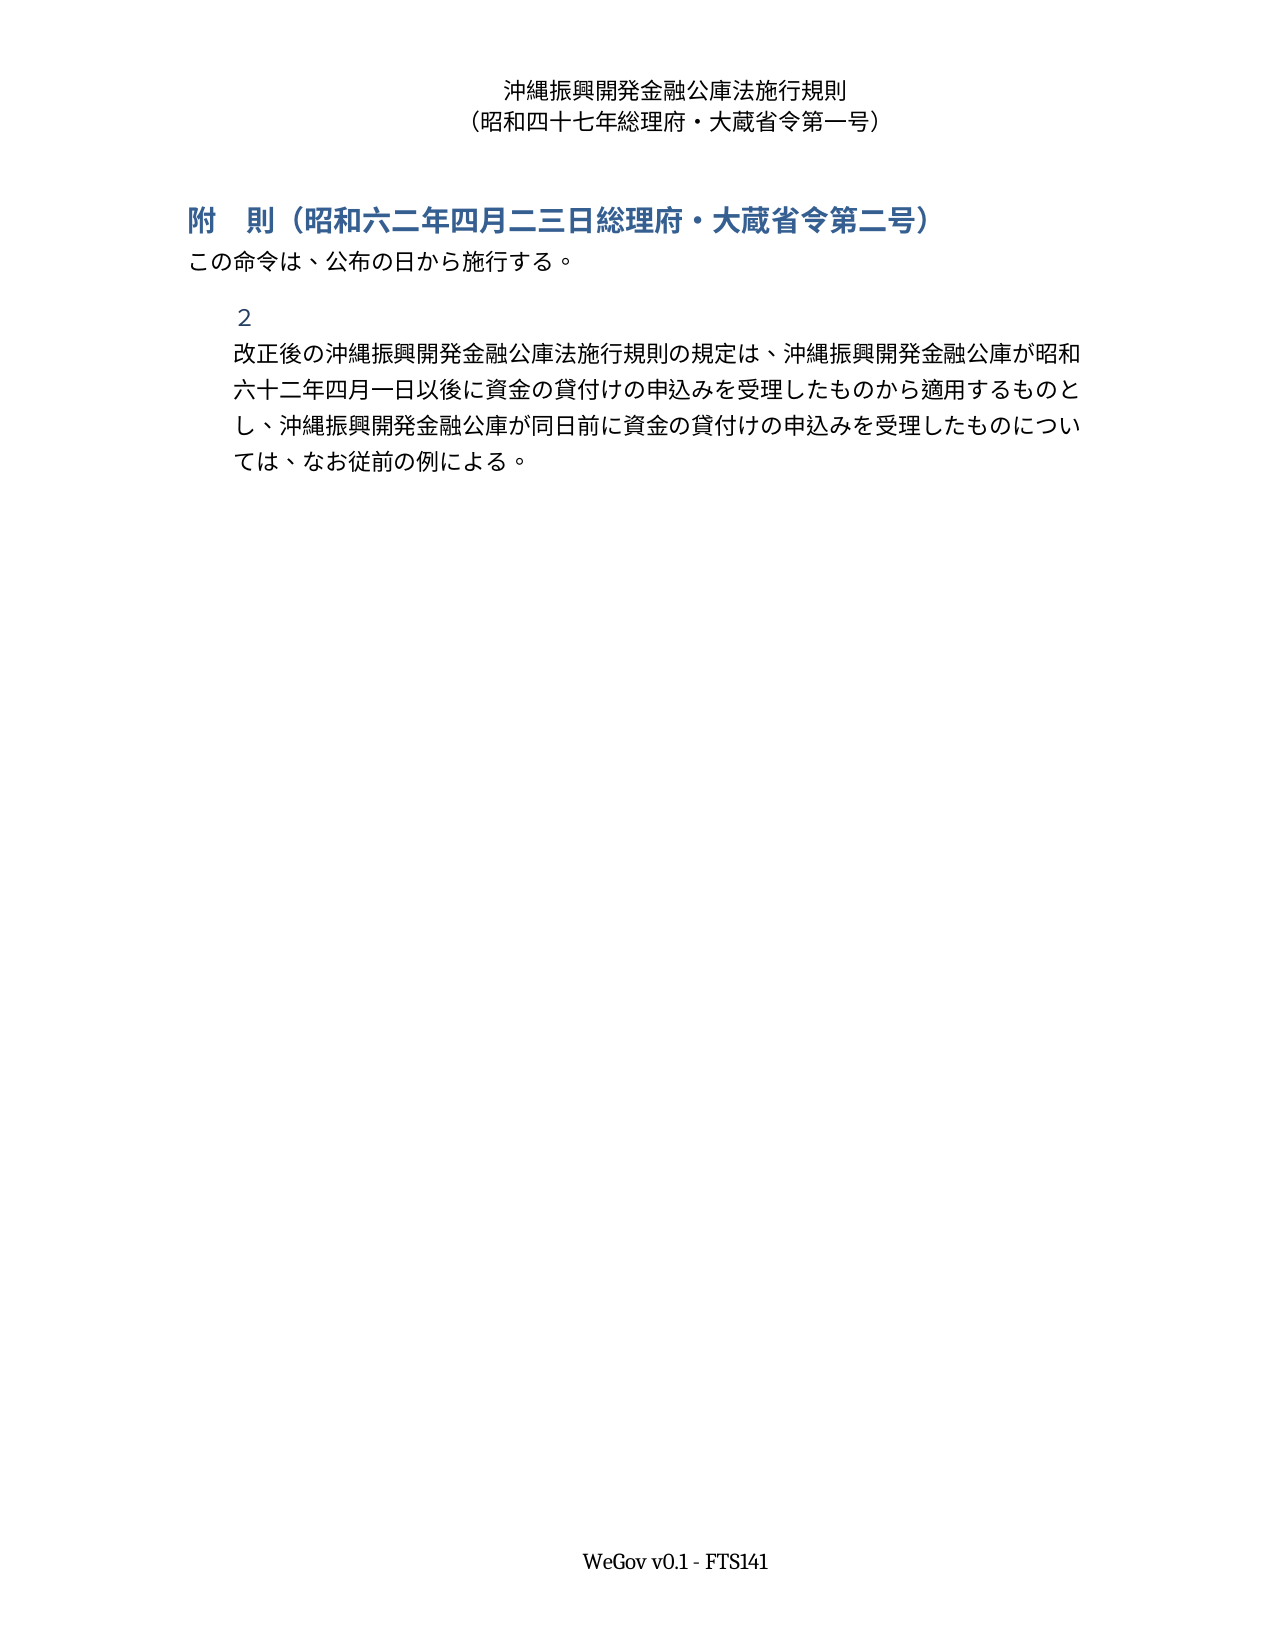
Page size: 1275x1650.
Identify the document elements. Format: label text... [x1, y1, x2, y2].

subtitle ２ [233, 302, 1087, 334]
text この命令は、公布の日から施行する。 [187, 246, 1087, 277]
text 改正後の沖縄振興開発金融公庫法施行規則の規定は、沖縄振興開発金融公庫が昭和六十二年四月一日以後に資金の貸付けの申込みを受理したものから適用するものとし、沖縄振興開発金融公庫が同日前に資金の貸付けの申込みを受理したものについては、なお従前の例による。 [233, 338, 1087, 477]
subtitle 附 則（昭和六二年四月二三日総理府・大蔵省令第二号） [187, 200, 1087, 240]
